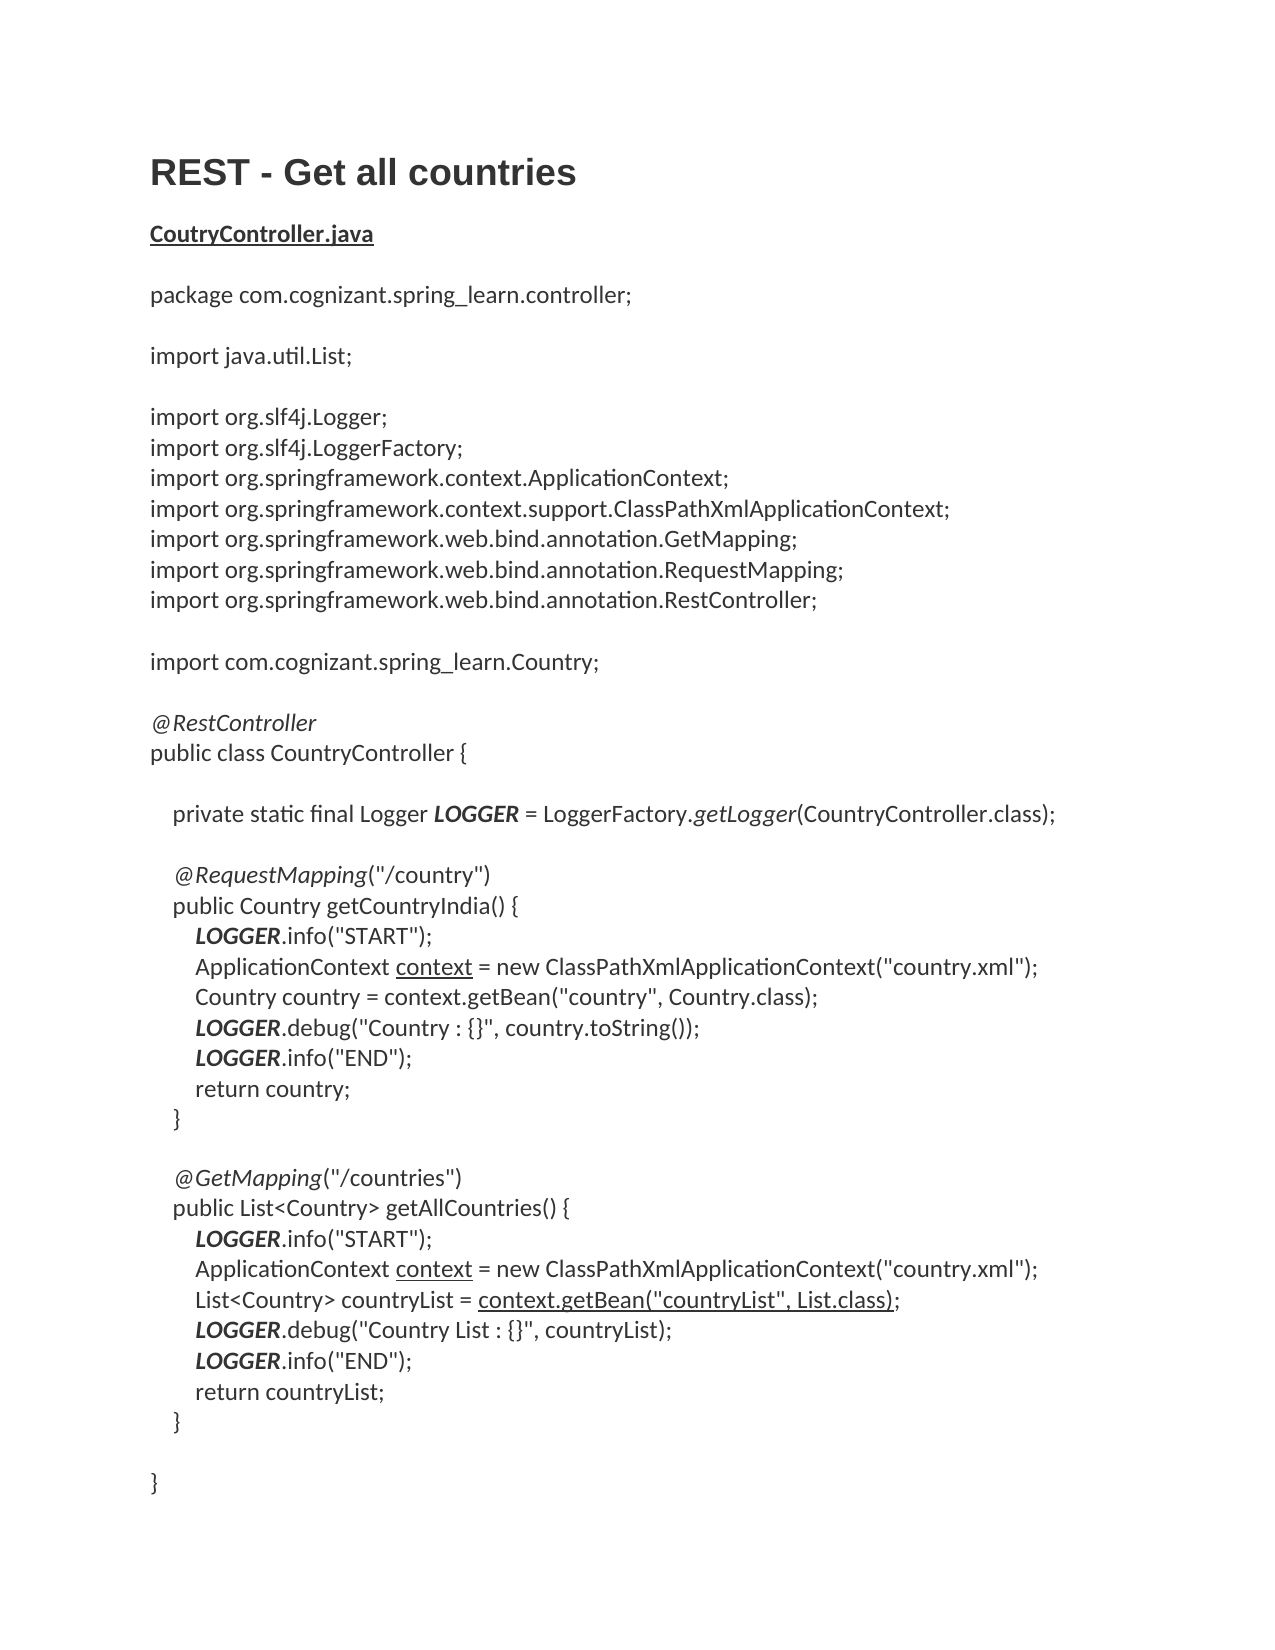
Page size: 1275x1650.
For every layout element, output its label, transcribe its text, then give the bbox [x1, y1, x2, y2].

text private static final Logger LOGGER = LoggerFactory.getLogger(CountryController.class); [150, 798, 1125, 829]
text LOGGER.info("END"); [150, 1345, 1125, 1376]
text package com.cognizant.spring_learn.controller; [150, 279, 1125, 310]
text @GetMapping("/countries") [150, 1162, 1125, 1192]
text } [150, 1406, 1125, 1437]
text List<Country> countryList = context.getBean("countryList", List.class); [150, 1284, 1125, 1314]
text return countryList; [150, 1376, 1125, 1406]
text LOGGER.info("END"); [150, 1042, 1125, 1073]
text LOGGER.debug("Country List : {}", countryList); [150, 1314, 1125, 1345]
text import org.springframework.web.bind.annotation.RestController; [150, 584, 1125, 615]
text @RequestMapping("/country") [150, 859, 1125, 890]
text LOGGER.info("START"); [150, 1223, 1125, 1253]
text import org.springframework.web.bind.annotation.RequestMapping; [150, 554, 1125, 584]
text import org.slf4j.LoggerFactory; [150, 432, 1125, 462]
text LOGGER.debug("Country : {}", country.toString()); [150, 1012, 1125, 1042]
text REST - Get all countries CoutryController.java [150, 150, 1125, 249]
text ApplicationContext context = new ClassPathXmlApplicationContext("country.xml"); [150, 1253, 1125, 1284]
text import org.springframework.context.ApplicationContext; [150, 462, 1125, 493]
text import java.util.List; [150, 340, 1125, 371]
text } [150, 1103, 1125, 1134]
text ApplicationContext context = new ClassPathXmlApplicationContext("country.xml"); [150, 951, 1125, 981]
text return country; [150, 1073, 1125, 1103]
text import com.cognizant.spring_learn.Country; [150, 646, 1125, 676]
text LOGGER.info("START"); [150, 920, 1125, 951]
text public Country getCountryIndia() { [150, 890, 1125, 920]
text import org.springframework.web.bind.annotation.GetMapping; [150, 523, 1125, 554]
text import org.slf4j.Logger; [150, 401, 1125, 432]
text Country country = context.getBean("country", Country.class); [150, 981, 1125, 1012]
text } [150, 1467, 1125, 1498]
text @RestController [150, 707, 1125, 737]
text public class CountryController { [150, 737, 1125, 768]
text public List<Country> getAllCountries() { [150, 1192, 1125, 1223]
text import org.springframework.context.support.ClassPathXmlApplicationContext; [150, 493, 1125, 523]
